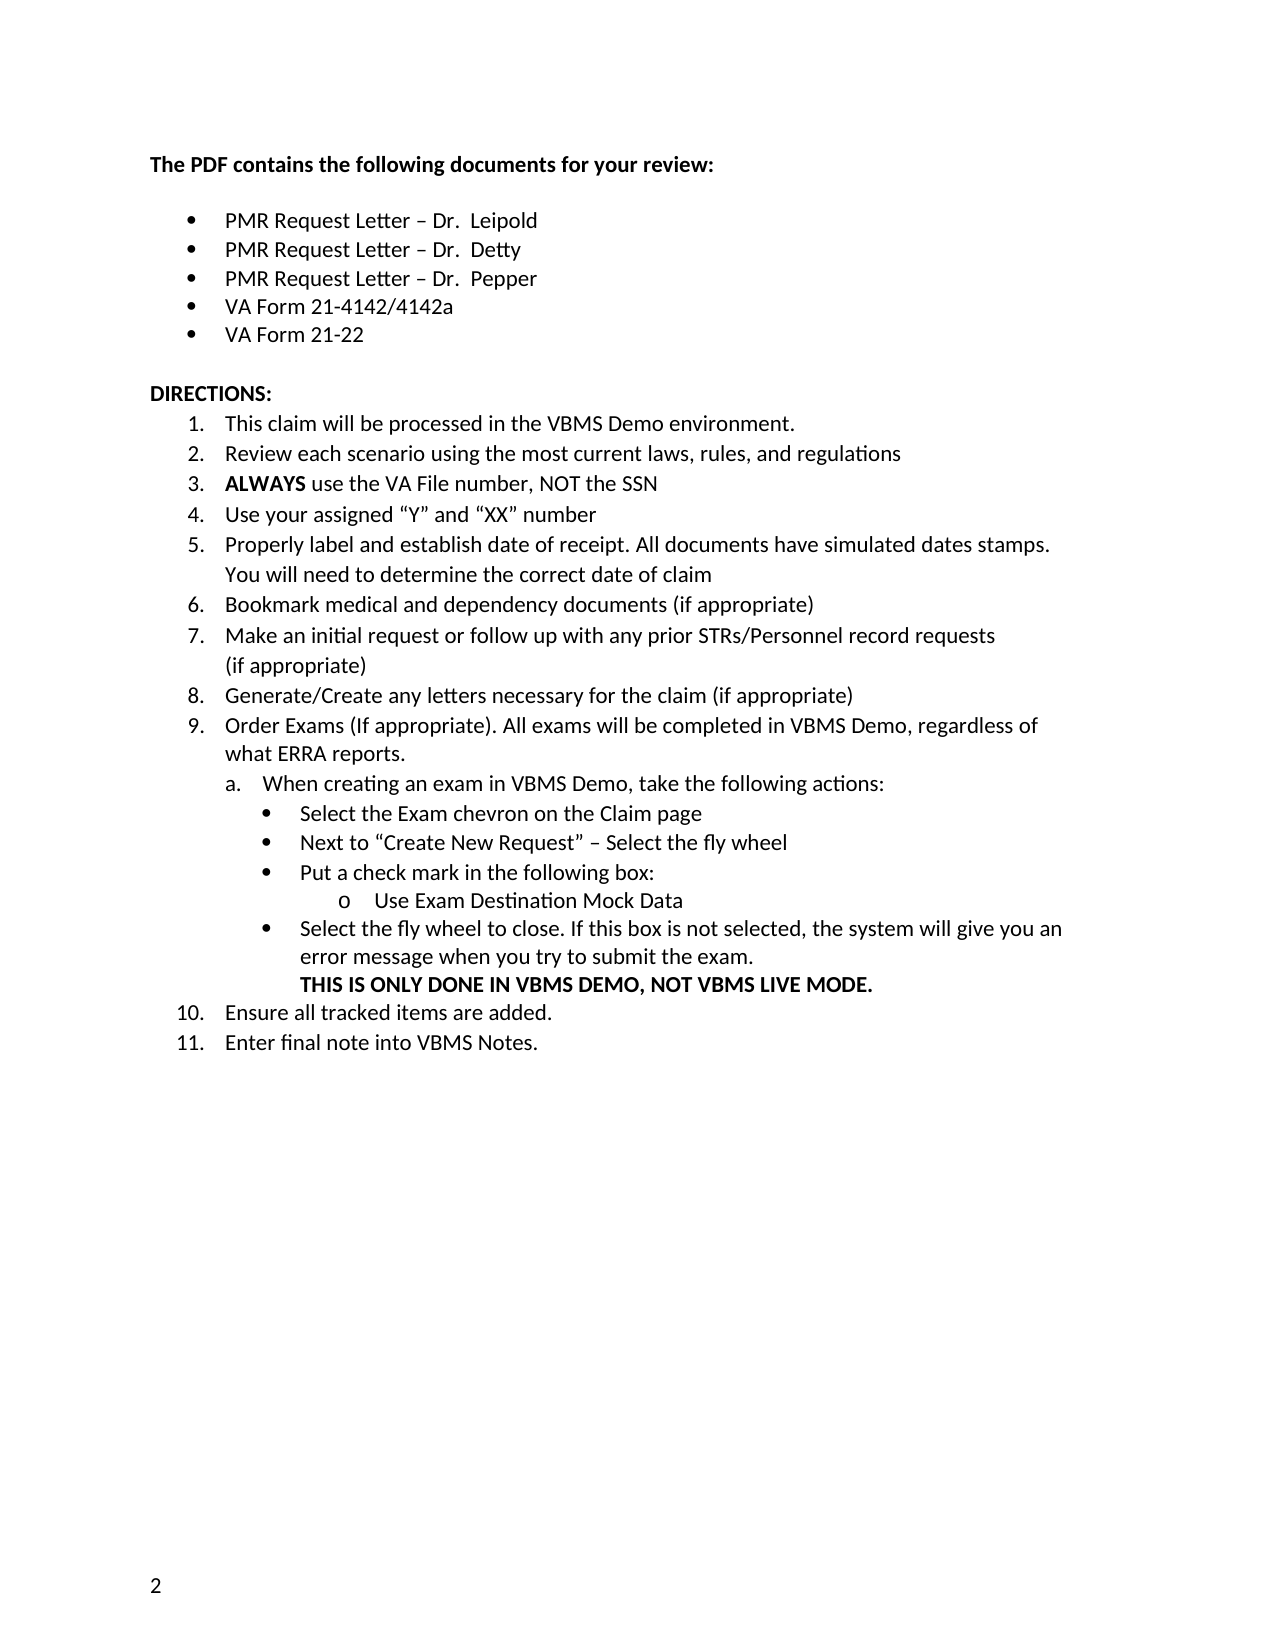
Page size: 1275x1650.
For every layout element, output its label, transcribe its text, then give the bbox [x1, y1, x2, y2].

subtitle THIS IS ONLY DONE IN VBMS DEMO, NOT VBMS LIVE MODE. [300, 970, 1131, 998]
list Review each scenario using the most current laws, rules, and regulations [187, 439, 1131, 467]
list Make an initial request or follow up with any prior STRs/Personnel record requests (if appropriate) [187, 621, 1018, 679]
list PMR Request Letter – Dr. Detty [187, 234, 1131, 263]
subtitle The PDF contains the following documents for your review: [150, 150, 1131, 178]
subtitle DIRECTIONS: [150, 379, 1131, 407]
list Bookmark medical and dependency documents (if appropriate) [187, 591, 1131, 618]
text o Use Exam Destination Mock Data [337, 886, 1131, 914]
list When creating an exam in VBMS Demo, take the following actions: [225, 769, 1131, 797]
list Ensure all tracked items are added. [176, 998, 1131, 1026]
list PMR Request Letter – Dr. Pepper [187, 263, 1131, 292]
list Order Exams (If appropriate). All exams will be completed in VBMS Demo, regardless of what ERRA reports. [187, 712, 1089, 767]
list Select the fly wheel to close. If this box is not selected, the system will give you an error message when you try to submit the exam. [262, 914, 1113, 970]
list PMR Request Letter – Dr. Leipold [187, 206, 1131, 234]
list Enter final note into VBMS Notes. [176, 1028, 1131, 1056]
list Next to “Create New Request” – Select the fly wheel [262, 827, 1131, 857]
list ALWAYS use the VA File number, NOT the SSN [187, 469, 1131, 498]
list VA Form 21-22 [187, 321, 1131, 349]
list Generate/Create any letters necessary for the claim (if appropriate) [187, 681, 1131, 709]
list Put a check mark in the following box: [262, 857, 1131, 886]
list Use your assigned “Y” and “XX” number [187, 500, 1131, 528]
list VA Form 21-4142/4142a [187, 292, 1131, 321]
list Properly label and establish date of receipt. All documents have simulated dates stamps. You will need to determine the correct date of claim [187, 530, 1089, 588]
list This claim will be processed in the VBMS Demo environment. [187, 409, 1131, 437]
text 2 [150, 1571, 1131, 1599]
list Select the Exam chevron on the Claim page [262, 799, 1131, 827]
